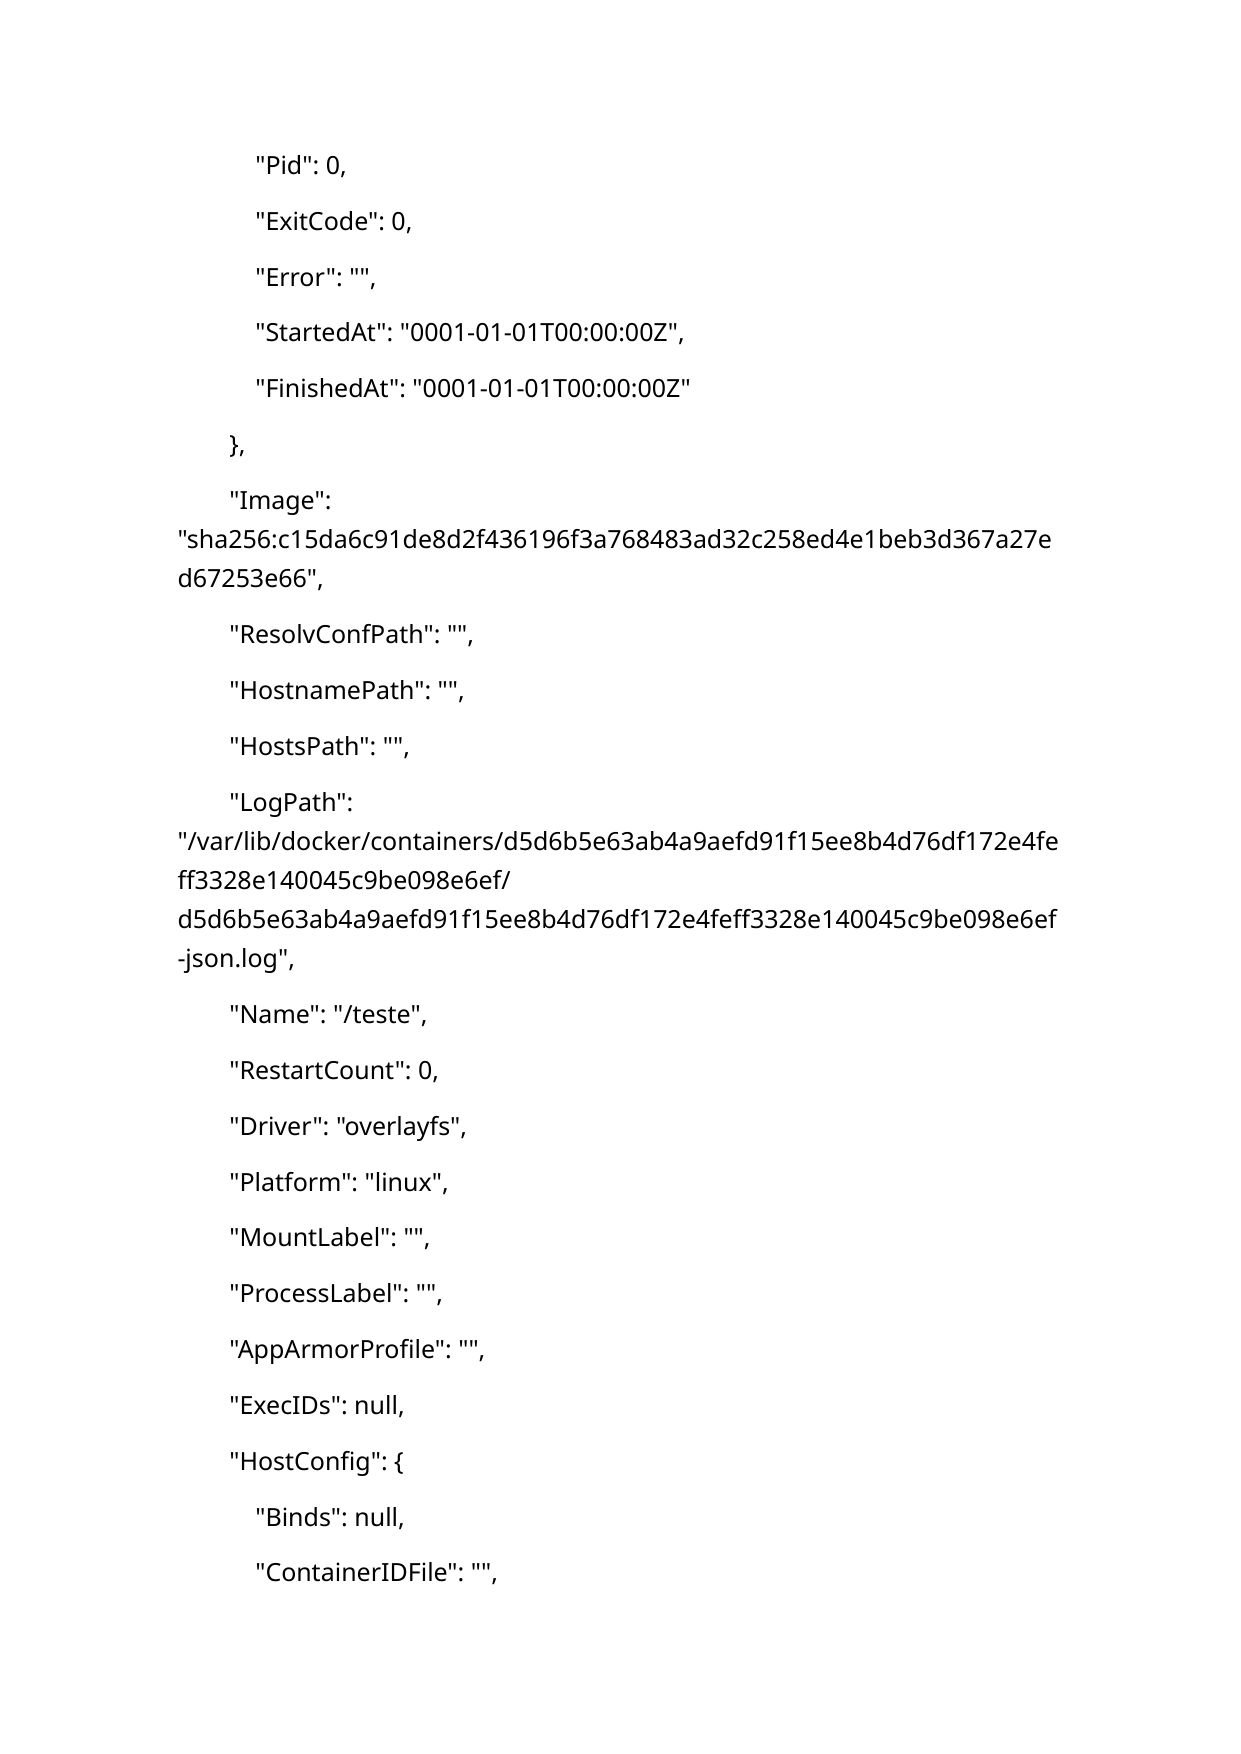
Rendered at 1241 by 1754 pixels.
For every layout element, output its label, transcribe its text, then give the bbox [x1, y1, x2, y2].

text "LogPath": "/var/lib/docker/containers/d5d6b5e63ab4a9aefd91f15ee8b4d76df172e4feff3328e140045c9be098e6ef/d5d6b5e63ab4a9aefd91f15ee8b4d76df172e4feff3328e140045c9be098e6ef-json.log", [177, 784, 1063, 975]
text "ContainerIDFile": "", [177, 1555, 1063, 1589]
text "ProcessLabel": "", [177, 1276, 1063, 1310]
text "HostnamePath": "", [177, 673, 1063, 707]
text "FinishedAt": "0001-01-01T00:00:00Z" [177, 371, 1063, 405]
text "Platform": "linux", [177, 1164, 1063, 1198]
text "Name": "/teste", [177, 997, 1063, 1031]
text "Image": "sha256:c15da6c91de8d2f436196f3a768483ad32c258ed4e1beb3d367a27ed67253e66", [177, 483, 1063, 595]
text "ResolvConfPath": "", [177, 617, 1063, 651]
text }, [177, 427, 1063, 461]
text "Binds": null, [177, 1499, 1063, 1533]
text "Error": "", [177, 259, 1063, 293]
text "HostsPath": "", [177, 728, 1063, 762]
text "RestartCount": 0, [177, 1053, 1063, 1087]
text "ExecIDs": null, [177, 1388, 1063, 1422]
text "ExitCode": 0, [177, 203, 1063, 237]
text "Driver": "overlayfs", [177, 1108, 1063, 1142]
text "HostConfig": { [177, 1443, 1063, 1477]
text "StartedAt": "0001-01-01T00:00:00Z", [177, 315, 1063, 349]
text "MountLabel": "", [177, 1220, 1063, 1254]
text "AppArmorProfile": "", [177, 1332, 1063, 1366]
text "Pid": 0, [177, 148, 1063, 182]
